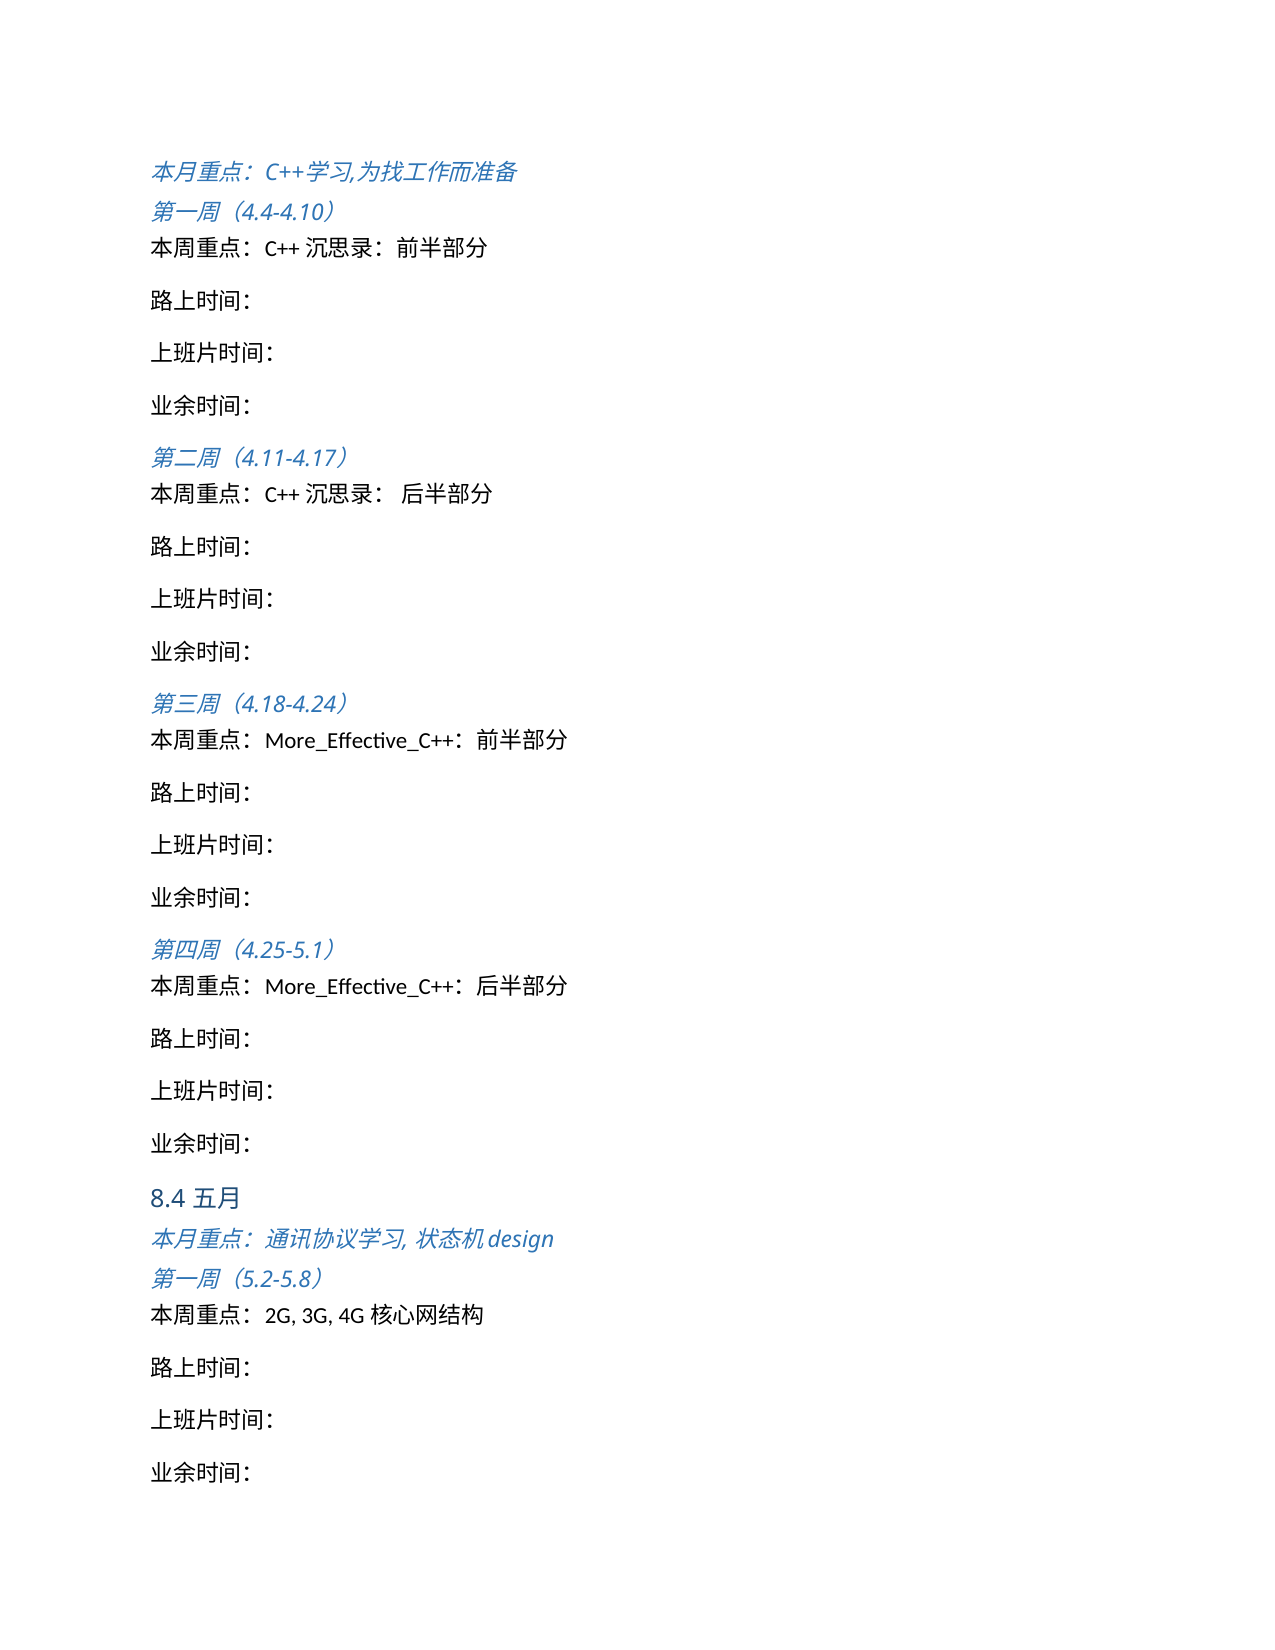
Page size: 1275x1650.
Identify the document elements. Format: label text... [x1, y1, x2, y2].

subtitle 本月重点：通讯协议学习, 状态机design [150, 1221, 1125, 1254]
text 路上时间： [150, 774, 1125, 808]
text 上班片时间： [150, 1073, 1125, 1106]
text 业余时间： [150, 634, 1125, 667]
text 路上时间： [150, 1021, 1125, 1054]
text 业余时间： [150, 879, 1125, 913]
text 本周重点：C++ 沉思录： 后半部分 [150, 476, 1125, 509]
subtitle 8.4 五月 [150, 1178, 1125, 1214]
text 上班片时间： [150, 827, 1125, 860]
text 本周重点：More_Effective_C++：前半部分 [150, 722, 1125, 755]
text 本周重点：C++ 沉思录：前半部分 [150, 230, 1125, 263]
subtitle 第一周（5.2-5.8） [150, 1261, 1125, 1295]
text 路上时间： [150, 1350, 1125, 1383]
subtitle 第一周（4.4-4.10） [150, 194, 1125, 228]
text 业余时间： [150, 1126, 1125, 1159]
text 路上时间： [150, 283, 1125, 316]
text 本周重点：More_Effective_C++：后半部分 [150, 968, 1125, 1001]
text 上班片时间： [150, 581, 1125, 614]
subtitle 本月重点：C++学习,为找工作而准备 [150, 154, 1125, 187]
text 上班片时间： [150, 1402, 1125, 1436]
text 本周重点：2G, 3G, 4G 核心网结构 [150, 1297, 1125, 1331]
text 业余时间： [150, 388, 1125, 421]
subtitle 第二周（4.11-4.17） [150, 440, 1125, 473]
subtitle 第三周（4.18-4.24） [150, 686, 1125, 719]
text 业余时间： [150, 1455, 1125, 1488]
text 路上时间： [150, 529, 1125, 562]
text 上班片时间： [150, 335, 1125, 368]
subtitle 第四周（4.25-5.1） [150, 932, 1125, 965]
